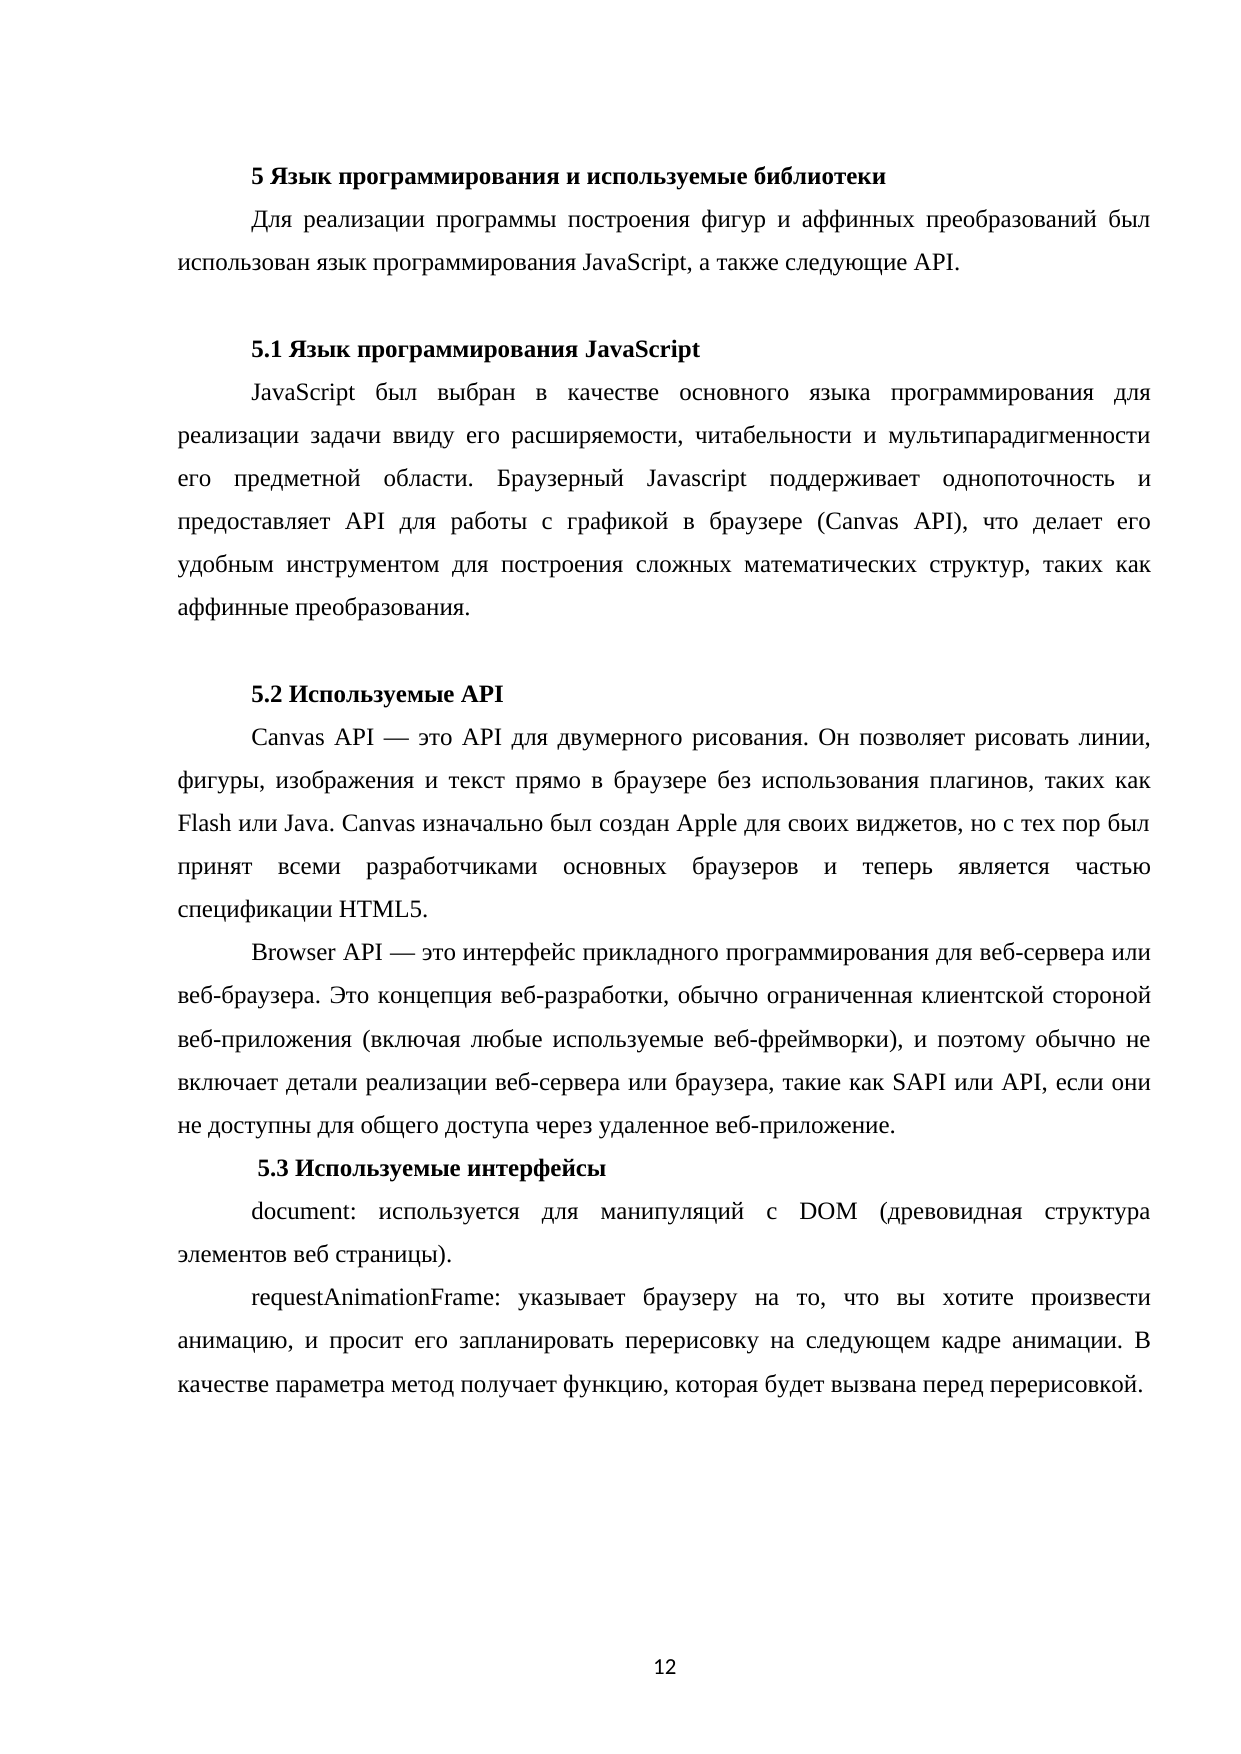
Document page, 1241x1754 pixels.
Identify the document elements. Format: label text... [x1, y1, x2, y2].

text Browser API — это интерфейс прикладного программирования для веб-сервера или веб-браузера. Это концепция веб-разработки, обычно ограниченная клиентской стороной веб-приложения (включая любые используемые веб-фреймворки), и поэтому обычно не включает детали реализации веб-сервера или браузера, такие как SAPI или API, если они не доступны для общего доступа через удаленное веб-приложение. [177, 937, 1152, 1139]
text JavaScript был выбран в качестве основного языка программирования для реализации задачи ввиду его расширяемости, читабельности и мультипарадигменности его предметной области. Браузерный Javascript поддерживает однопоточность и предоставляет API для работы с графикой в браузере (Canvas API), что делает его удобным инструментом для построения сложных математических структур, таких как аффинные преобразования. [177, 377, 1152, 621]
text requestAnimationFrame: указывает браузеру на то, что вы хотите произвести анимацию, и просит его запланировать перерисовку на следующем кадре анимации. В качестве параметра метод получает функцию, которая будет вызвана перед перерисовкой. [177, 1282, 1152, 1397]
text document: используется для манипуляций с DOM (древовидная структура элементов веб страницы). [177, 1196, 1152, 1268]
text Canvas API — это API для двумерного рисования. Он позволяет рисовать линии, фигуры, изображения и текст прямо в браузере без использования плагинов, таких как Flash или Java. Canvas изначально был создан Apple для своих виджетов, но с тех пор был принят всеми разработчиками основных браузеров и теперь является частью спецификации HTML5. [177, 722, 1152, 923]
text 5 Язык программирования и используемые библиотеки [177, 161, 1152, 190]
text 5.1 Язык программирования JavaScript [177, 334, 1152, 362]
text 5.2 Используемые API [177, 679, 1152, 707]
text 5.3 Используемые интерфейсы [177, 1153, 1152, 1182]
text Для реализации программы построения фигур и аффинных преобразований был использован язык программирования JavaScript, а также следующие API. [177, 204, 1152, 276]
